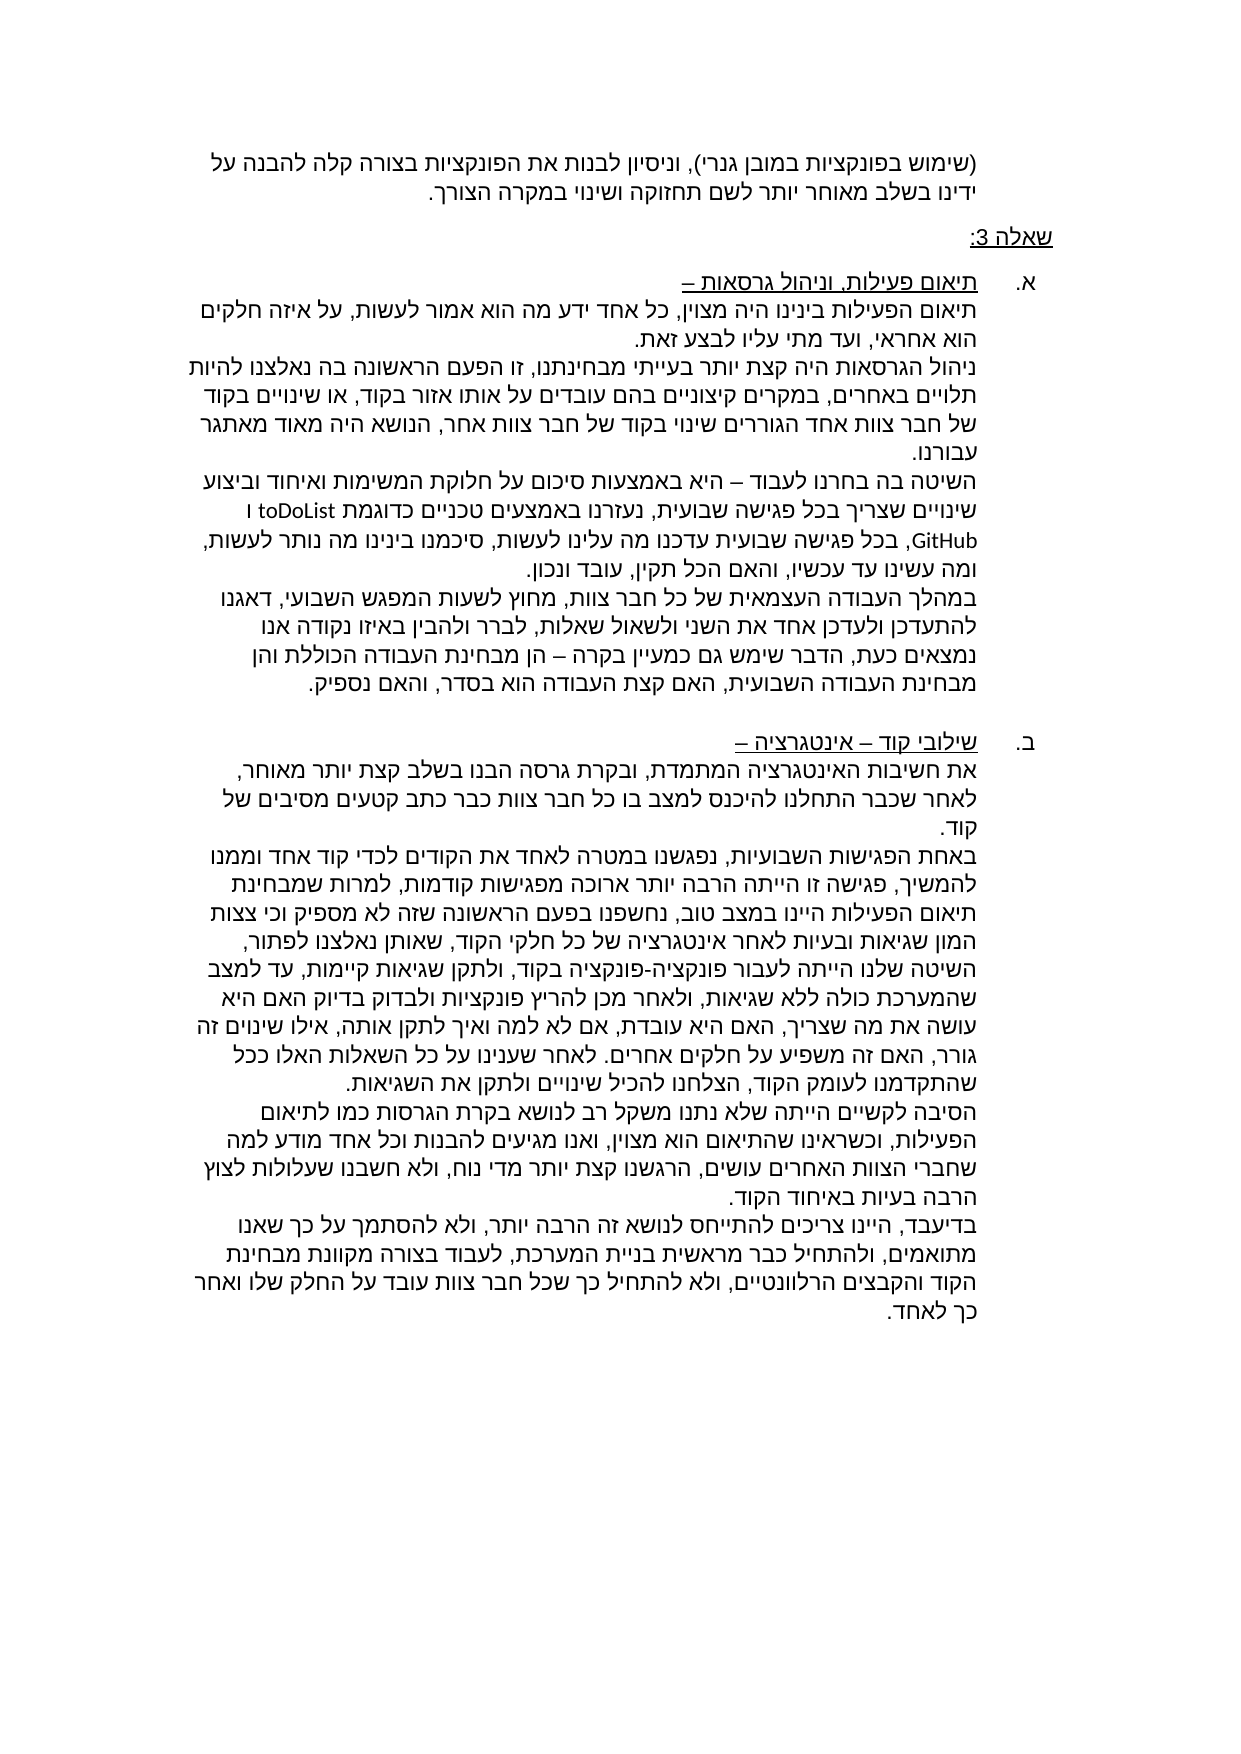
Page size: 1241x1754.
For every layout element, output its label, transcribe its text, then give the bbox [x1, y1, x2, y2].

list השיטה בה בחרנו לעבוד – היא באמצעות סיכום על חלוקת המשימות ואיחוד וביצוע שינויים שצריך בכל פגישה שבועית, נעזרנו באמצעים טכניים כדוגמת toDoList ו GitHub, בכל פגישה שבועית עדכנו מה עלינו לעשות, סיכמנו בינינו מה נותר לעשות, ומה עשינו עד עכשיו, והאם הכל תקין, עובד ונכון. [187, 468, 978, 583]
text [187, 150, 978, 205]
list תיאום פעילות, וניהול גרסאות – [187, 269, 1015, 295]
list באחת הפגישות השבועיות, נפגשנו במטרה לאחד את הקודים לכדי קוד אחד וממנו להמשיך, פגישה זו הייתה הרבה יותר ארוכה מפגישות קודמות, למרות שמבחינת תיאום הפעילות היינו במצב טוב, נחשפנו בפעם הראשונה שזה לא מספיק וכי צצות המון שגיאות ובעיות לאחר אינטגרציה של כל חלקי הקוד, שאותן נאלצנו לפתור, השיטה שלנו הייתה לעבור פונקציה-פונקציה בקוד, ולתקן שגיאות קיימות, עד למצב שהמערכת כולה ללא שגיאות, ולאחר מכן להריץ פונקציות ולבדוק בדיוק האם היא עושה את מה שצריך, האם היא עובדת, אם לא למה ואיך לתקן אותה, אילו שינוים זה גורר, האם זה משפיע על חלקים אחרים. לאחר שענינו על כל השאלות האלו ככל שהתקדמנו לעומק הקוד, הצלחנו להכיל שינויים ולתקן את השגיאות. [187, 843, 978, 1096]
list הסיבה לקשיים הייתה שלא נתנו משקל רב לנושא בקרת הגרסות כמו לתיאום הפעילות, וכשראינו שהתיאום הוא מצוין, ואנו מגיעים להבנות וכל אחד מודע למה שחברי הצוות האחרים עושים, הרגשנו קצת יותר מדי נוח, ולא חשבנו שעלולות לצוץ הרבה בעיות באיחוד הקוד. [187, 1098, 978, 1210]
list שילובי קוד – אינטגרציה – [187, 729, 1015, 755]
list ניהול הגרסאות היה קצת יותר בעייתי מבחינתנו, זו הפעם הראשונה בה נאלצנו להיות תלויים באחרים, במקרים קיצוניים בהם עובדים על אותו אזור בקוד, או שינויים בקוד של חבר צוות אחד הגוררים שינוי בקוד של חבר צוות אחר, הנושא היה מאוד מאתגר עבורנו. [187, 354, 978, 466]
list את חשיבות האינטגרציה המתמדת, ובקרת גרסה הבנו בשלב קצת יותר מאוחר, לאחר שכבר התחלנו להיכנס למצב בו כל חבר צוות כבר כתב קטעים מסיבים של קוד. [187, 757, 978, 841]
list בדיעבד, היינו צריכים להתייחס לנושא זה הרבה יותר, ולא להסתמך על כך שאנו מתואמים, ולהתחיל כבר מראשית בניית המערכת, לעבוד בצורה מקוונת מבחינת הקוד והקבצים הרלוונטיים, ולא להתחיל כך שכל חבר צוות עובד על החלק שלו ואחר כך לאחד. [187, 1212, 978, 1324]
text שאלה 3: [187, 223, 1053, 250]
list במהלך העבודה העצמאית של כל חבר צוות, מחוץ לשעות המפגש השבועי, דאגנו להתעדכן ולעדכן אחד את השני ולשאול שאלות, לברר ולהבין באיזו נקודה אנו נמצאים כעת, הדבר שימש גם כמעיין בקרה – הן מבחינת העבודה הכוללת והן מבחינת העבודה השבועית, האם קצת העבודה הוא בסדר, והאם נספיק. [187, 585, 978, 697]
list תיאום הפעילות בינינו היה מצוין, כל אחד ידע מה הוא אמור לעשות, על איזה חלקים הוא אחראי, ועד מתי עליו לבצע זאת. [187, 297, 978, 352]
